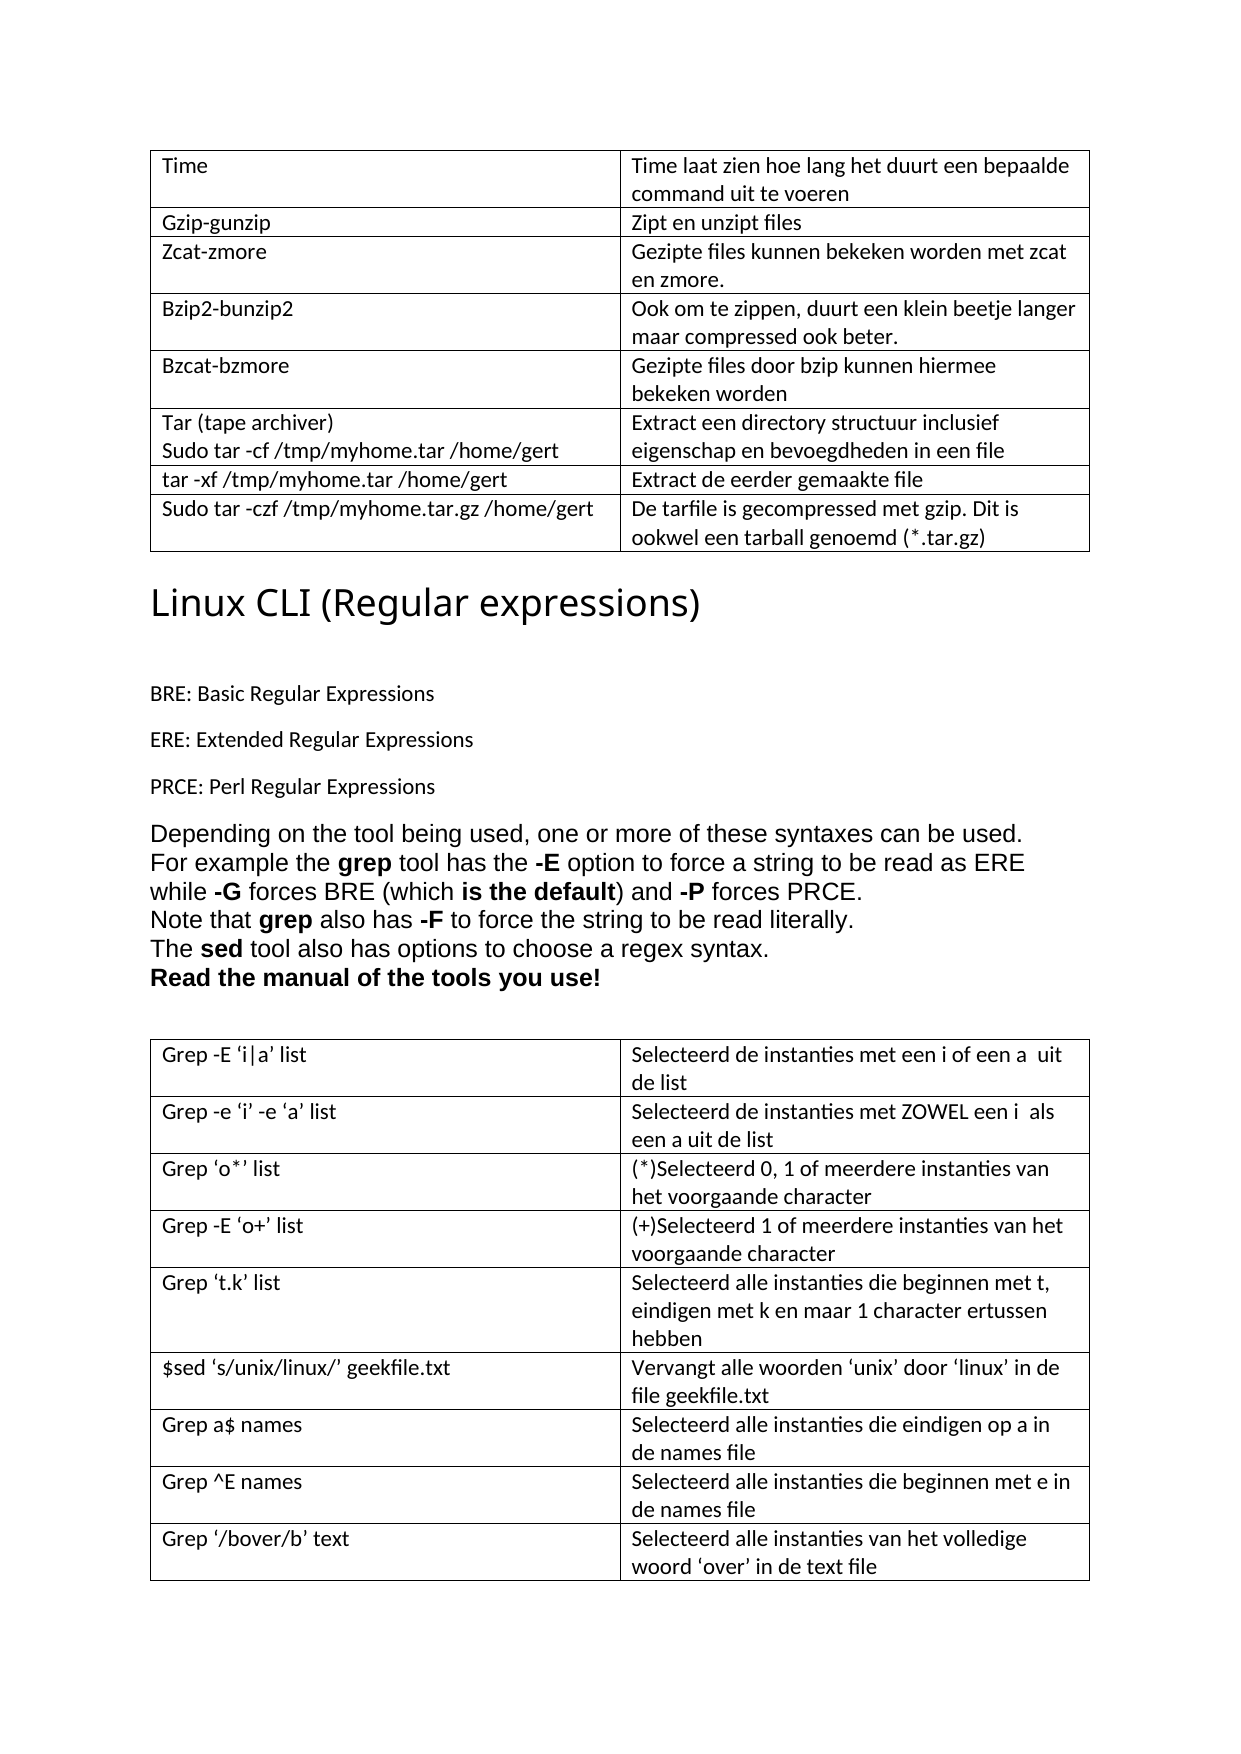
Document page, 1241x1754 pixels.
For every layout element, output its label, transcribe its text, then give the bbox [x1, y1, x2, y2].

table_cell Bzcat-bzmore [151, 351, 620, 407]
text Read the manual of the tools you use! [150, 963, 1090, 992]
table_cell Zipt en unzipt files [621, 208, 1089, 236]
table_cell Bzip2-bunzip2 [151, 294, 620, 350]
table_cell Gezipte files door bzip kunnen hiermee bekeken worden [621, 351, 1089, 407]
table_cell Extract een directory structuur inclusief eigenschap en bevoegdheden in een file [621, 409, 1089, 464]
table_cell Selecteerd alle instanties die beginnen met t, eindigen met k en maar 1 character ertussen hebben [621, 1268, 1089, 1352]
table_cell Time laat zien hoe lang het duurt een bepaalde command uit te voeren [621, 151, 1089, 207]
table_cell (*)Selecteerd 0, 1 of meerdere instanties van het voorgaande character [621, 1154, 1089, 1210]
table_cell Zcat-zmore [151, 237, 620, 293]
subtitle Linux CLI (Regular expressions) [150, 577, 1090, 628]
table_cell Extract de eerder gemaakte file [621, 466, 1089, 493]
table_cell Sudo tar -czf /tmp/myhome.tar.gz /home/gert [151, 495, 620, 551]
table_cell Grep a$ names [151, 1410, 620, 1466]
table_cell Grep ‘t.k’ list [151, 1268, 620, 1352]
text PRCE: Perl Regular Expressions [150, 772, 1090, 800]
table_cell Tar (tape archiver) Sudo tar -cf /tmp/myhome.tar /home/gert [151, 409, 620, 464]
table_cell Vervangt alle woorden ‘unix’ door ‘linux’ in de file geekfile.txt [621, 1353, 1089, 1409]
table_cell (+)Selecteerd 1 of meerdere instanties van het voorgaande character [621, 1211, 1089, 1267]
table_cell Selecteerd alle instanties die beginnen met e in de names file [621, 1467, 1089, 1523]
table_cell Grep -e ‘i’ -e ‘a’ list [151, 1097, 620, 1153]
table_cell De tarfile is gecompressed met gzip. Dit is ookwel een tarball genoemd (*.tar.gz) [621, 495, 1089, 551]
table_cell Grep ‘/bover/b’ text [151, 1524, 620, 1580]
table_cell Selecteerd de instanties met ZOWEL een i als een a uit de list [621, 1097, 1089, 1153]
text ERE: Extended Regular Expressions [150, 726, 1090, 753]
table_cell tar -xf /tmp/myhome.tar /home/gert [151, 466, 620, 493]
text BRE: Basic Regular Expressions [150, 679, 1090, 707]
table_cell Grep -E ‘o+’ list [151, 1211, 620, 1267]
text Depending on the tool being used, one or more of these syntaxes can be used. [150, 819, 1090, 848]
table_header Selecteerd de instanties met een i of een a uit de list [621, 1040, 1089, 1096]
table_cell $sed ‘s/unix/linux/’ geekfile.txt [151, 1353, 620, 1409]
table_cell Grep ^E names [151, 1467, 620, 1523]
table_cell Selecteerd alle instanties die eindigen op a in de names file [621, 1410, 1089, 1466]
text Note that grep also has -F to force the string to be read literally. [150, 906, 1090, 934]
table_cell Grep ‘o*’ list [151, 1154, 620, 1210]
table_cell Gezipte files kunnen bekeken worden met zcat en zmore. [621, 237, 1089, 293]
text For example the grep tool has the -E option to force a string to be read as ERE while -G forces BRE (which is the default) and -P forces PRCE. [150, 848, 1090, 906]
table_cell Selecteerd alle instanties van het volledige woord ‘over’ in de text file [621, 1524, 1089, 1580]
table_cell Gzip-gunzip [151, 208, 620, 236]
text The sed tool also has options to choose a regex syntax. [150, 934, 1090, 963]
table_cell Time [151, 151, 620, 207]
table_header Grep -E ‘i|a’ list [151, 1040, 620, 1096]
table_cell Ook om te zippen, duurt een klein beetje langer maar compressed ook beter. [621, 294, 1089, 350]
